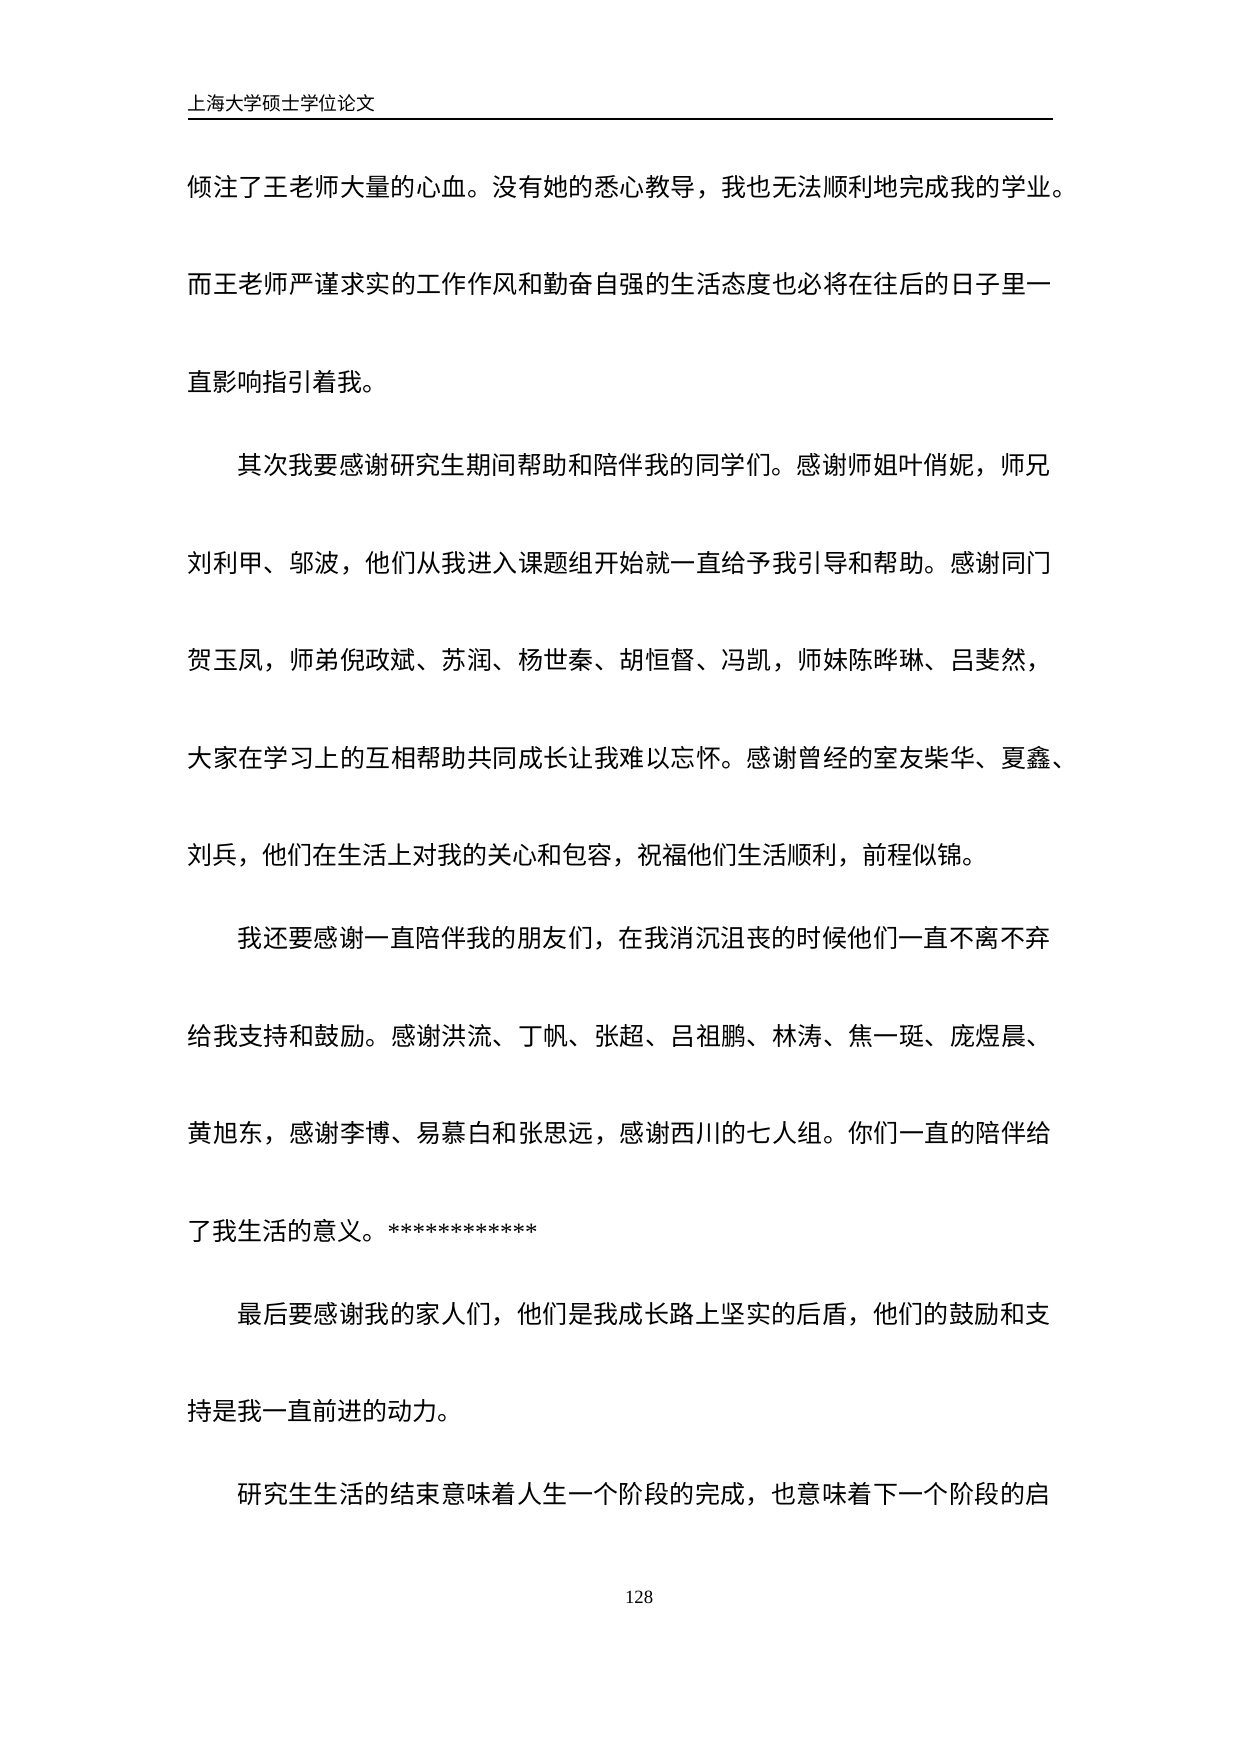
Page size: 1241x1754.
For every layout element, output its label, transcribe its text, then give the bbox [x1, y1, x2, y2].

text 其次我要感谢研究生期间帮助和陪伴我的同学们。感谢师姐叶俏妮，师兄刘利甲、邬波，他们从我进入课题组开始就一直给予我引导和帮助。感谢同门贺玉凤，师弟倪政斌、苏润、杨世秦、胡恒督、冯凯，师妹陈晔琳、吕斐然，大家在学习上的互相帮助共同成长让我难以忘怀。感谢曾经的室友柴华、夏鑫、刘兵，他们在生活上对我的关心和包容，祝福他们生活顺利，前程似锦。 [187, 431, 1053, 886]
text 最后要感谢我的家人们，他们是我成长路上坚实的后盾，他们的鼓励和支持是我一直前进的动力。 [187, 1280, 1053, 1442]
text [187, 1461, 1053, 1526]
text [187, 153, 1053, 413]
text 我还要感谢一直陪伴我的朋友们，在我消沉沮丧的时候他们一直不离不弃给我支持和鼓励。感谢洪流、丁帆、张超、吕祖鹏、林涛、焦一珽、庞煜晨、黄旭东，感谢李博、易慕白和张思远，感谢西川的七人组。你们一直的陪伴给了我生活的意义。************ [187, 904, 1053, 1262]
